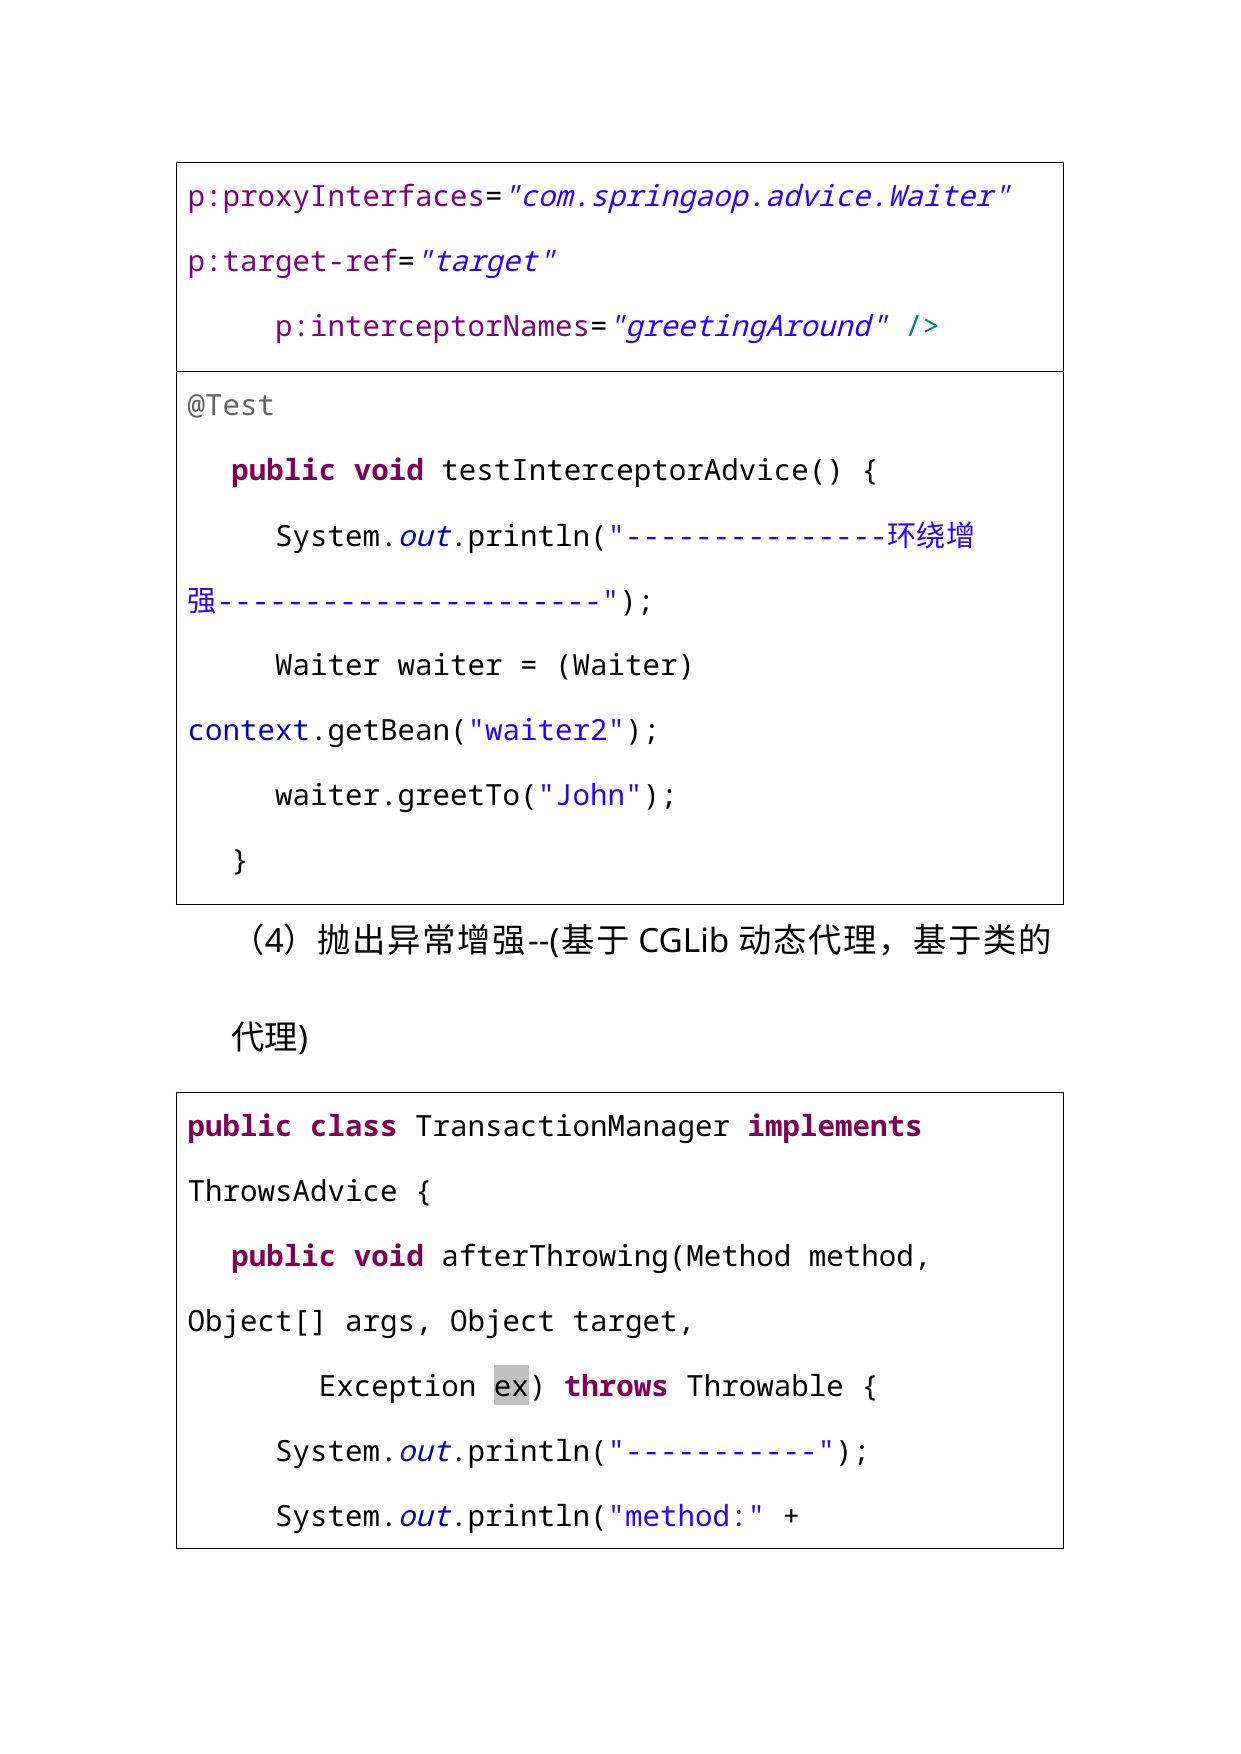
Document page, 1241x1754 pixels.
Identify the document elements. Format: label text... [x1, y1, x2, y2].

table_cell @Test public void testInterceptorAdvice() { System.out.println("---------------环绕增强----------------------"); Waiter waiter = (Waiter) context.getBean("waiter2"); waiter.greetTo("John"); } [177, 372, 1063, 904]
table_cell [177, 163, 1063, 371]
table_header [177, 1093, 1063, 1548]
list 抛出异常增强--(基于CGLib动态代理，基于类的代理) [231, 905, 1053, 1068]
